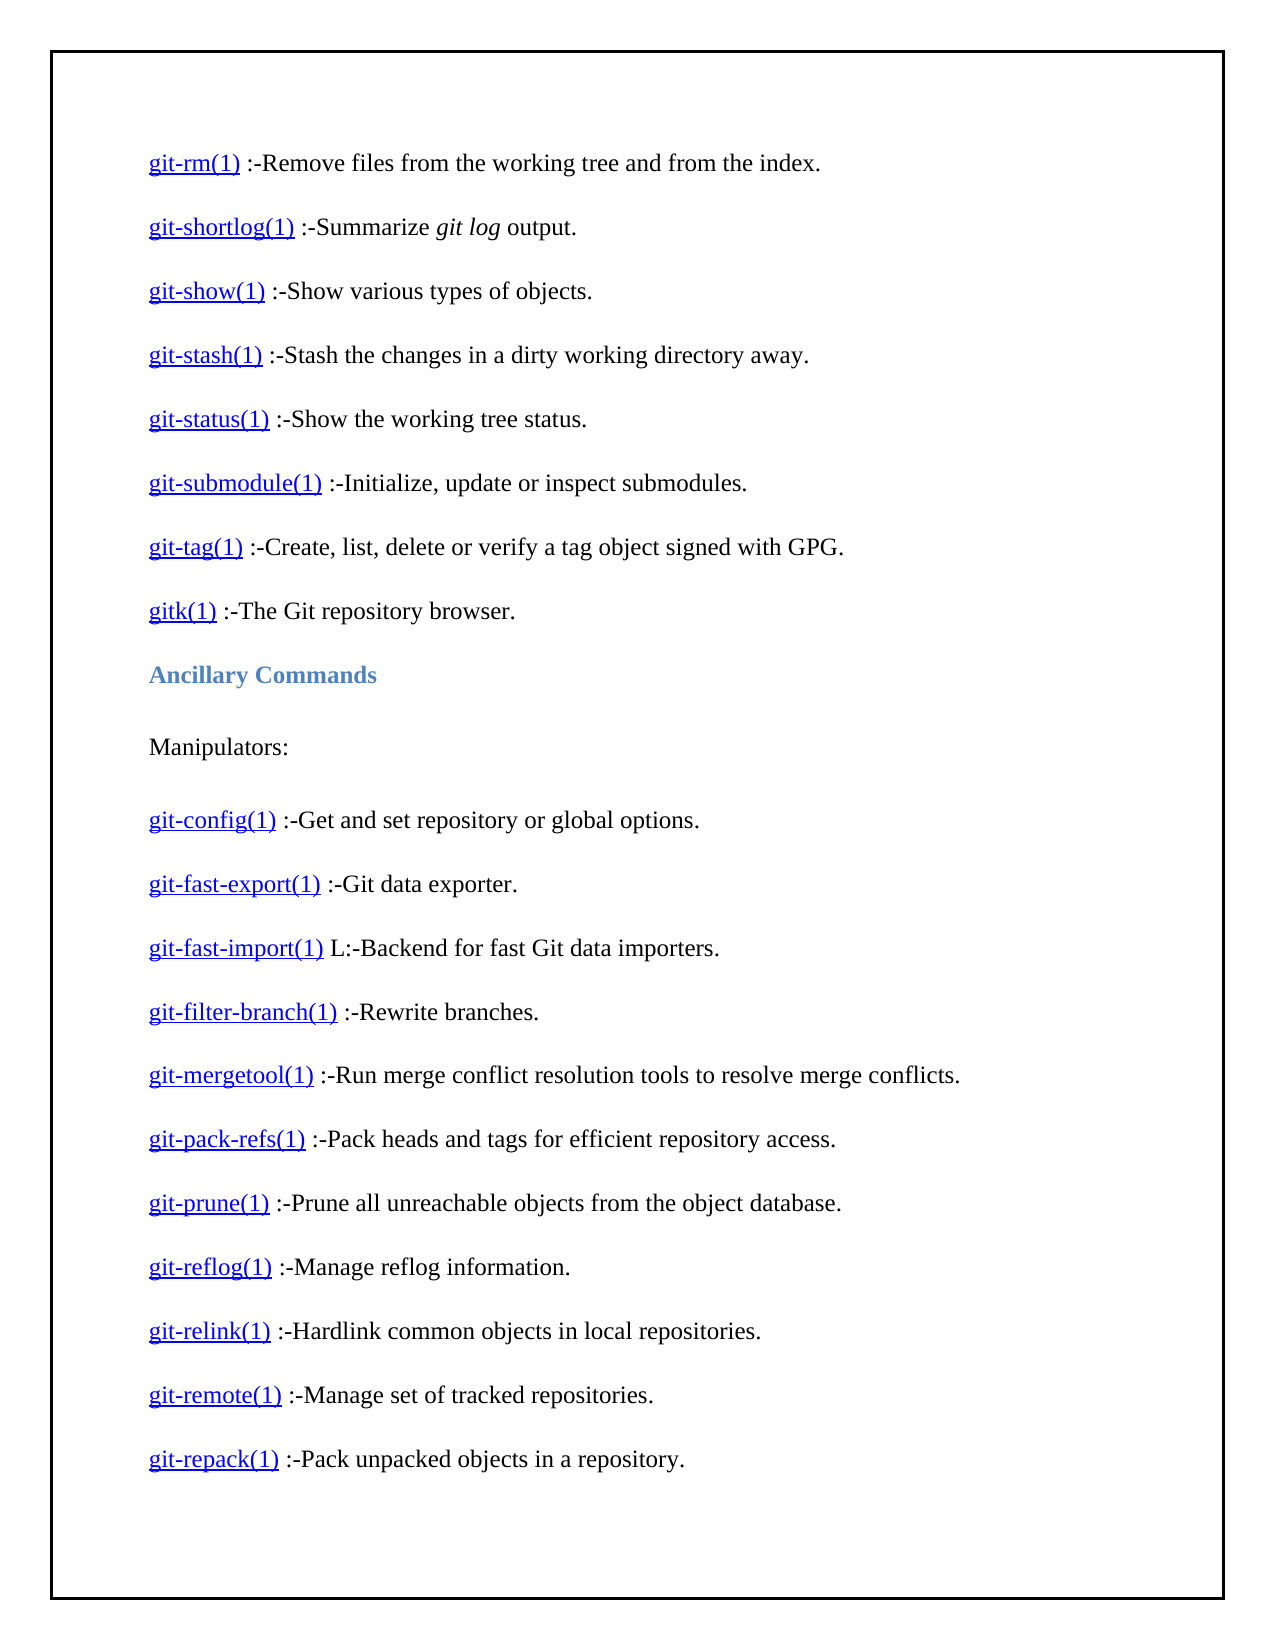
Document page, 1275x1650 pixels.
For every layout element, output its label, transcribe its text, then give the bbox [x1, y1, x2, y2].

text git-stash(1) :-Stash the changes in a dirty working directory away. [148, 340, 1126, 369]
text git-fast-import(1) L:-Backend for fast Git data importers. [148, 933, 1126, 961]
text git-reflog(1) :-Manage reflog information. [148, 1252, 1126, 1281]
text git-remote(1) :-Manage set of tracked repositories. [148, 1380, 1126, 1409]
text git-relink(1) :-Hardlink common objects in local repositories. [148, 1316, 1126, 1345]
text git-pack-refs(1) :-Pack heads and tags for efficient repository access. [148, 1124, 1126, 1153]
text git-submodule(1) :-Initialize, update or inspect submodules. [148, 468, 1126, 497]
text git-prune(1) :-Prune all unreachable objects from the object database. [148, 1188, 1126, 1217]
text git-show(1) :-Show various types of objects. [148, 276, 1126, 305]
text git-filter-branch(1) :-Rewrite branches. [148, 997, 1126, 1025]
text git-status(1) :-Show the working tree status. [148, 404, 1126, 433]
text git-shortlog(1) :-Summarize git log output. [148, 212, 1126, 241]
text git-tag(1) :-Create, list, delete or verify a tag object signed with GPG. [148, 532, 1126, 561]
text git-rm(1) :-Remove files from the working tree and from the index. [148, 148, 1126, 177]
subtitle Ancillary Commands [148, 660, 1126, 689]
text git-repack(1) :-Pack unpacked objects in a repository. [148, 1444, 1126, 1473]
text git-config(1) :-Get and set repository or global options. [148, 805, 1126, 833]
text Manipulators: [148, 732, 1126, 761]
text git-mergetool(1) :-Run merge conflict resolution tools to resolve merge conflicts. [148, 1061, 1126, 1089]
text gitk(1) :-The Git repository browser. [148, 596, 1126, 625]
text git-fast-export(1) :-Git data exporter. [148, 869, 1126, 897]
